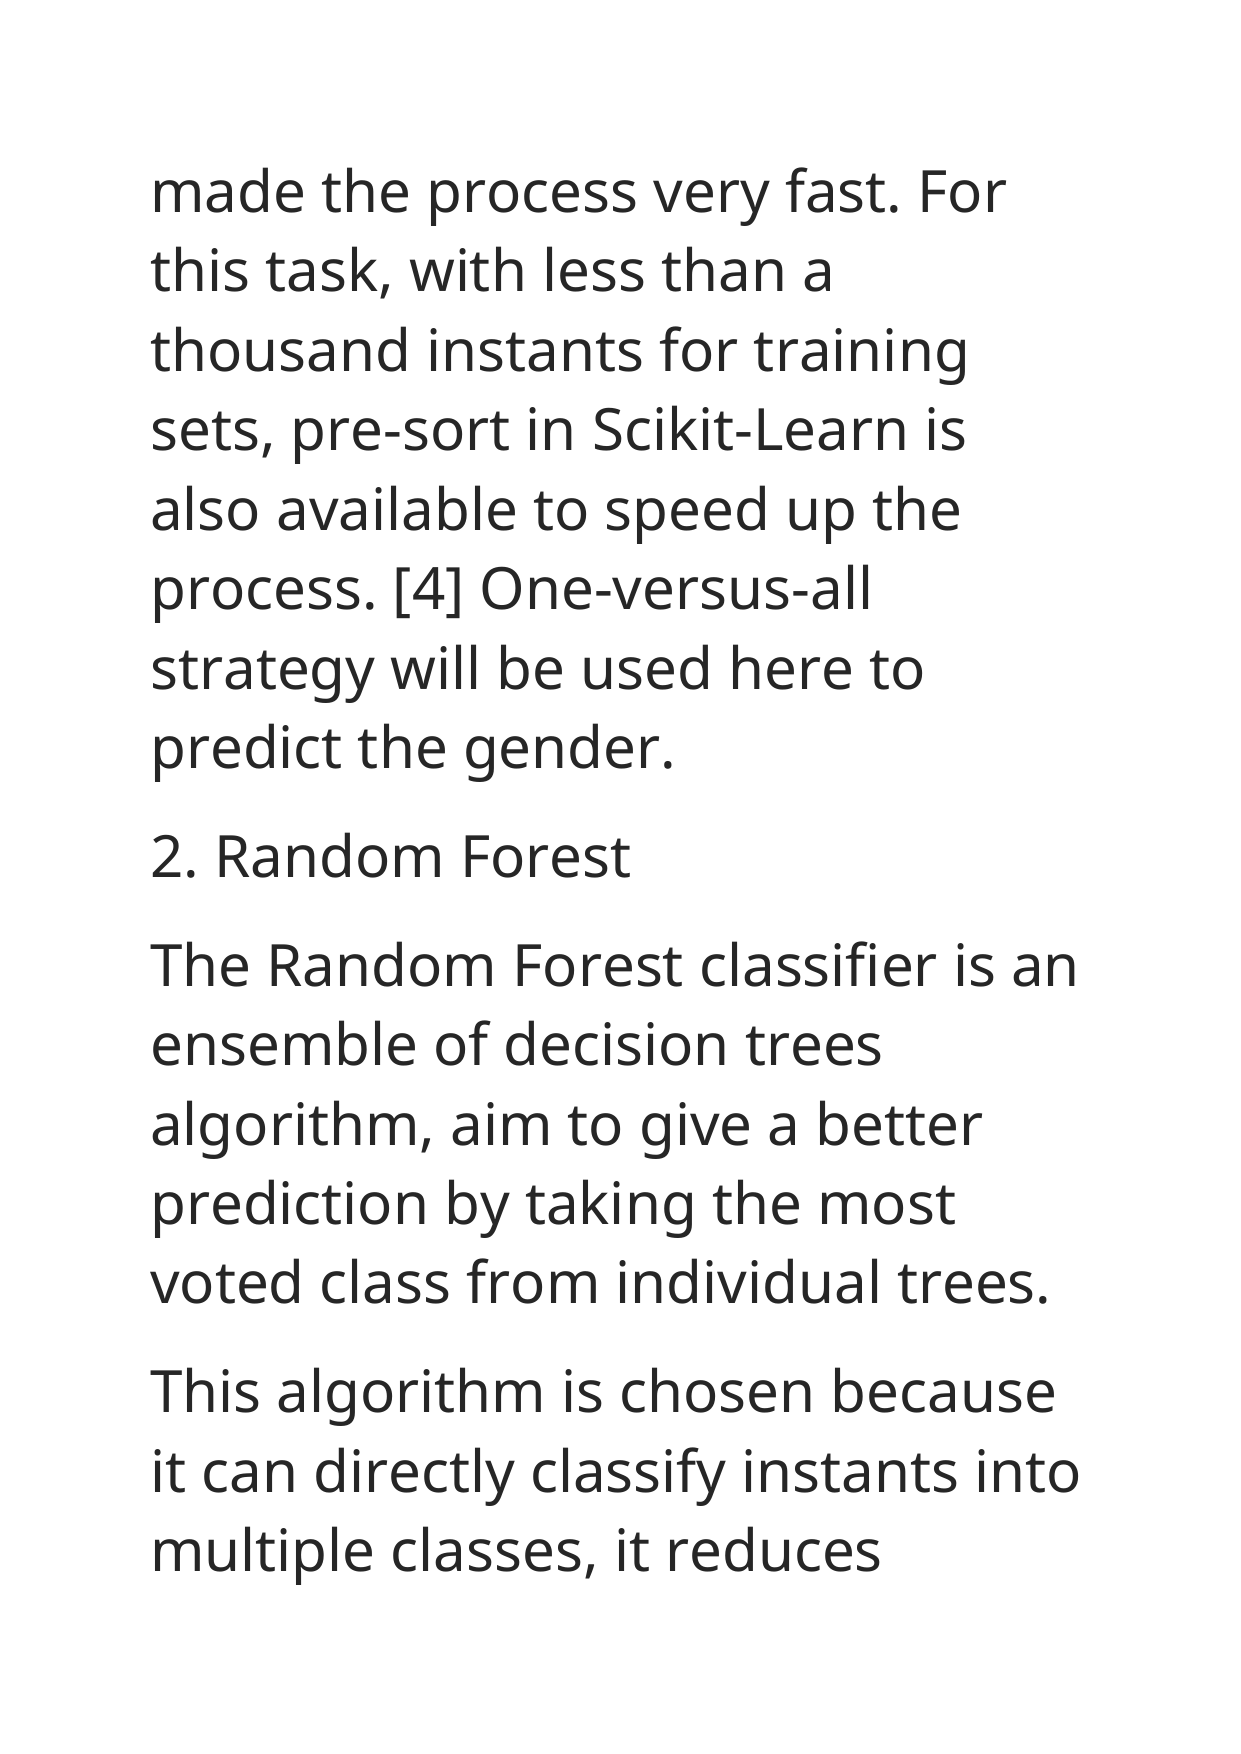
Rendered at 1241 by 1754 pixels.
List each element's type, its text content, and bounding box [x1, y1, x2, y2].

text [150, 1350, 1090, 1589]
text 2. Random Forest [150, 815, 1090, 894]
text The Random Forest classifier is an ensemble of decision trees algorithm, aim to give a better prediction by taking the most voted class from individual trees. [150, 924, 1090, 1321]
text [150, 150, 1090, 786]
